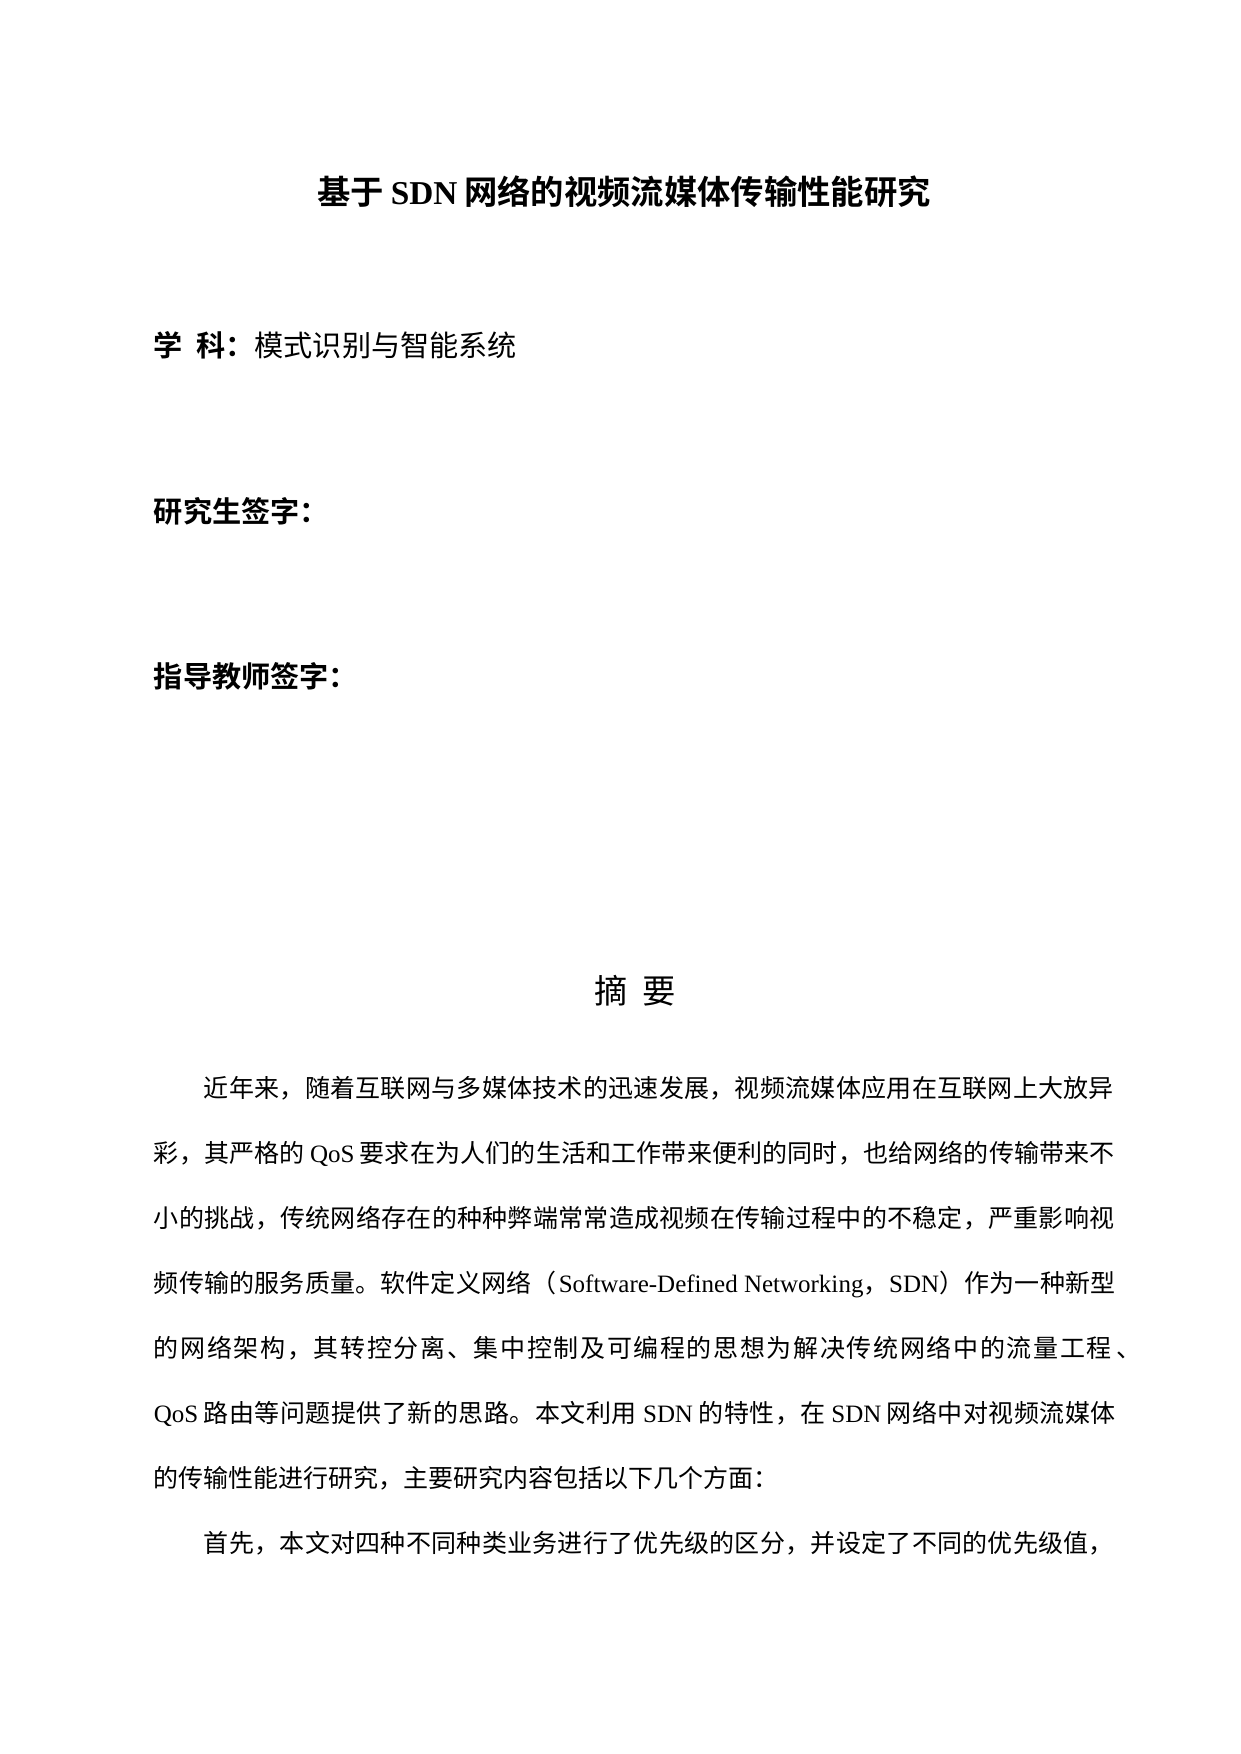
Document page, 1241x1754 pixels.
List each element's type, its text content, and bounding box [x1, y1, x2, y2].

text 指导教师签字： [154, 643, 1116, 708]
text 学 科：模式识别与智能系统 [154, 311, 1116, 376]
text 近年来，随着互联网与多媒体技术的迅速发展，视频流媒体应用在互联网上大放异彩，其严格的QoS要求在为人们的生活和工作带来便利的同时，也给网络的传输带来不小的挑战，传统网络存在的种种弊端常常造成视频在传输过程中的不稳定，严重影响视频传输的服务质量。软件定义网络（Software-Defined Networking，SDN）作为一种新型的网络架构，其转控分离、集中控制及可编程的思想为解决传统网络中的流量工程、QoS路由等问题提供了新的思路。本文利用SDN的特性，在SDN网络中对视频流媒体的传输性能进行研究，主要研究内容包括以下几个方面： [154, 1054, 1116, 1509]
text 基于SDN网络的视频流媒体传输性能研究 [154, 157, 1094, 222]
text 摘 要 [154, 957, 1116, 1022]
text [154, 1509, 1116, 1574]
text 研究生签字： [154, 477, 1116, 542]
